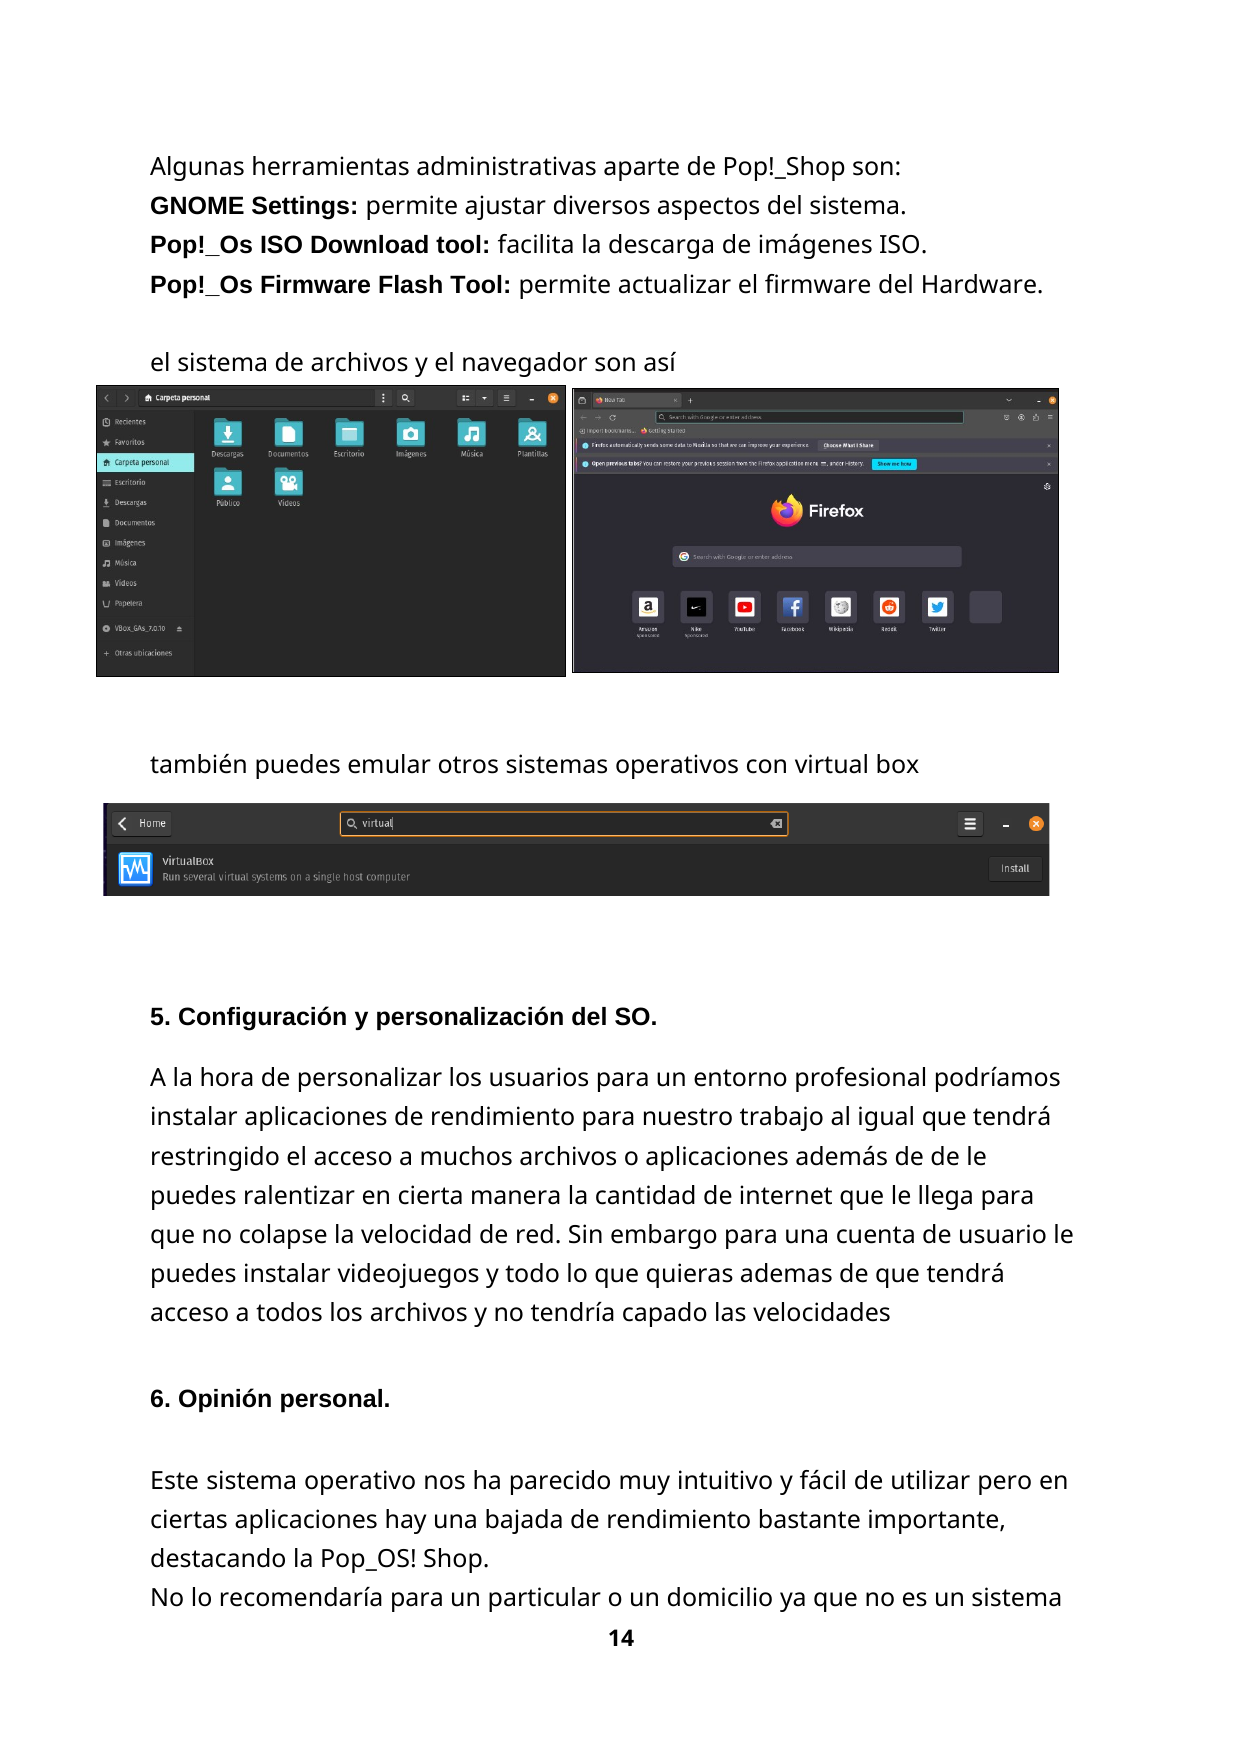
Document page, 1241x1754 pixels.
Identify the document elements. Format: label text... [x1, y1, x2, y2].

picture [97, 386, 565, 676]
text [150, 1580, 1091, 1614]
picture [103, 803, 1050, 896]
text también puedes emular otros sistemas operativos con virtual box [150, 747, 1211, 781]
text el sistema de archivos y el navegador son así [150, 344, 1211, 378]
picture [573, 389, 1058, 672]
subtitle Opinión personal. [150, 1384, 1211, 1412]
text Pop!_Os Firmware Flash Tool: permite actualizar el firmware del Hardware. [150, 266, 1211, 300]
text Algunas herramientas administrativas aparte de Pop!_Shop son: GNOME Settings: permite ajustar diversos aspectos del sistema. Pop!_Os ISO Download tool: facilita la descarga de imágenes ISO. [150, 149, 956, 261]
subtitle Configuración y personalización del SO. [150, 1002, 1211, 1031]
text Este sistema operativo nos ha parecido muy intuitivo y fácil de utilizar pero en ciertas aplicaciones hay una bajada de rendimiento bastante importante, destacando la Pop_OS! Shop. [150, 1462, 1089, 1575]
text A la hora de personalizar los usuarios para un entorno profesional podríamos instalar aplicaciones de rendimiento para nuestro trabajo al igual que tendrá restringido el acceso a muchos archivos o aplicaciones además de de le puedes ralentizar en cierta manera la cantidad de internet que le llega para que no colapse la velocidad de red. Sin embargo para una cuenta de usuario le puedes instalar videojuegos y todo lo que quieras ademas de que tendrá acceso a todos los archivos y no tendría capado las velocidades [150, 1060, 1075, 1329]
